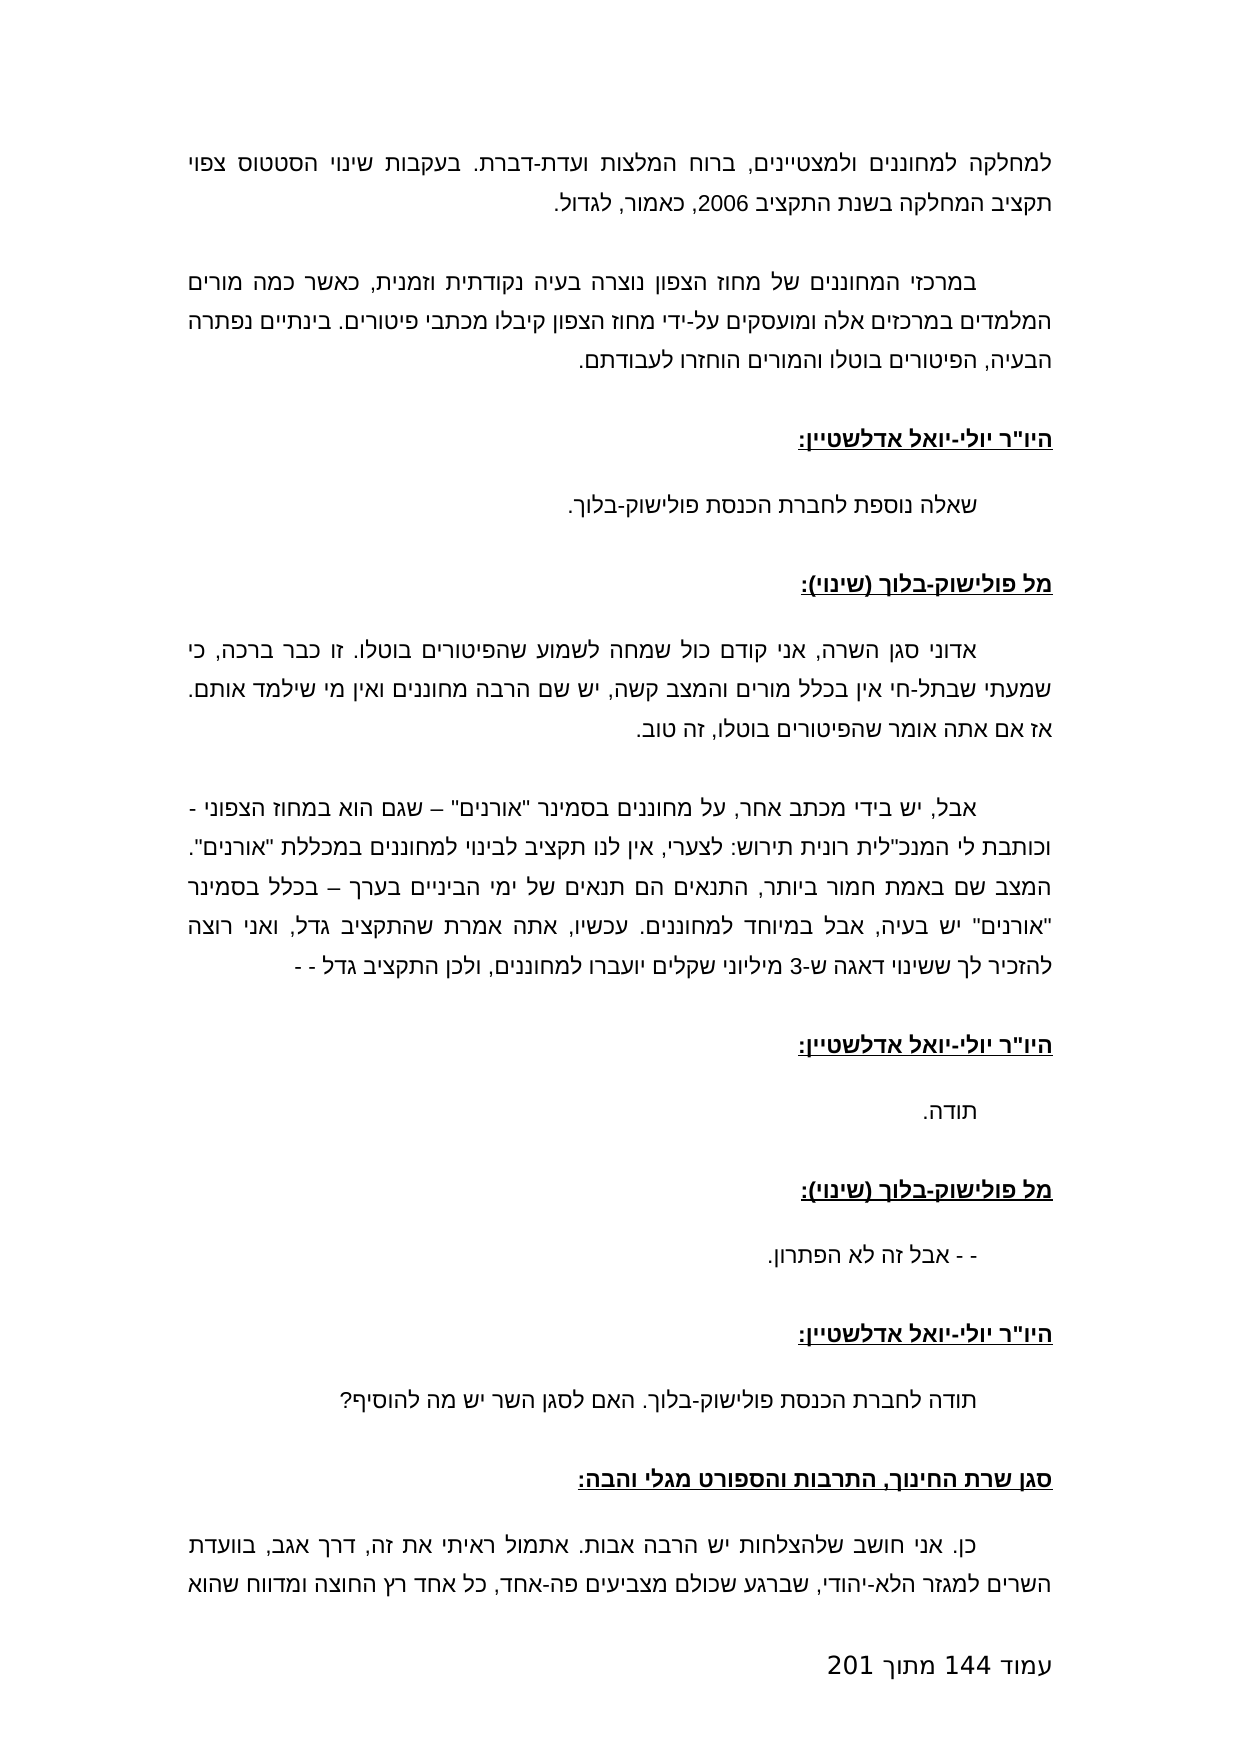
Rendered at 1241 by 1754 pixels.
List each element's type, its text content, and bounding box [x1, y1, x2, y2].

text - - אבל זה לא הפתרון. [187, 1242, 1053, 1269]
text היו"ר יולי-יואל אדלשטיין: [187, 1321, 1053, 1348]
text מל פולישוק-בלוך (שינוי): [187, 571, 1053, 597]
text במרכזי המחוננים של מחוז הצפון נוצרה בעיה נקודתית וזמנית, כאשר כמה מורים המלמדים במרכזים אלה ומועסקים על-ידי מחוז הצפון קיבלו מכתבי פיטורים. בינתיים נפתרה הבעיה, הפיטורים בוטלו והמורים הוחזרו לעבודתם. [187, 268, 1053, 374]
text מל פולישוק-בלוך (שינוי): [187, 1177, 1053, 1203]
text היו"ר יולי-יואל אדלשטיין: [187, 1032, 1053, 1058]
text תודה לחברת הכנסת פולישוק-בלוך. האם לסגן השר יש מה להוסיף? [187, 1387, 1053, 1413]
text סגן שרת החינוך, התרבות והספורט מגלי והבה: [187, 1466, 1053, 1492]
text אדוני סגן השרה, אני קודם כול שמחה לשמוע שהפיטורים בוטלו. זו כבר ברכה, כי שמעתי שבתל-חי אין בכלל מורים והמצב קשה, יש שם הרבה מחוננים ואין מי שילמד אותם. אז אם אתה אומר שהפיטורים בוטלו, זה טוב. [187, 637, 1053, 742]
text היו"ר יולי-יואל אדלשטיין: [187, 426, 1053, 453]
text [187, 150, 1053, 216]
text אבל, יש בידי מכתב אחר, על מחוננים בסמינר "אורנים" – שגם הוא במחוז הצפוני - וכותבת לי המנכ"לית רונית תירוש: לצערי, אין לנו תקציב לבינוי למחוננים במכללת "אורנים". המצב שם באמת חמור ביותר, התנאים הם תנאים של ימי הביניים בערך – בכלל בסמינר "אורנים" יש בעיה, אבל במיוחד למחוננים. עכשיו, אתה אמרת שהתקציב גדל, ואני רוצה להזכיר לך ששינוי דאגה ש-3 מיליוני שקלים יועברו למחוננים, ולכן התקציב גדל - - [187, 795, 1053, 979]
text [187, 1532, 1053, 1598]
text תודה. [187, 1098, 1053, 1124]
text שאלה נוספת לחברת הכנסת פולישוק-בלוך. [187, 492, 1053, 518]
